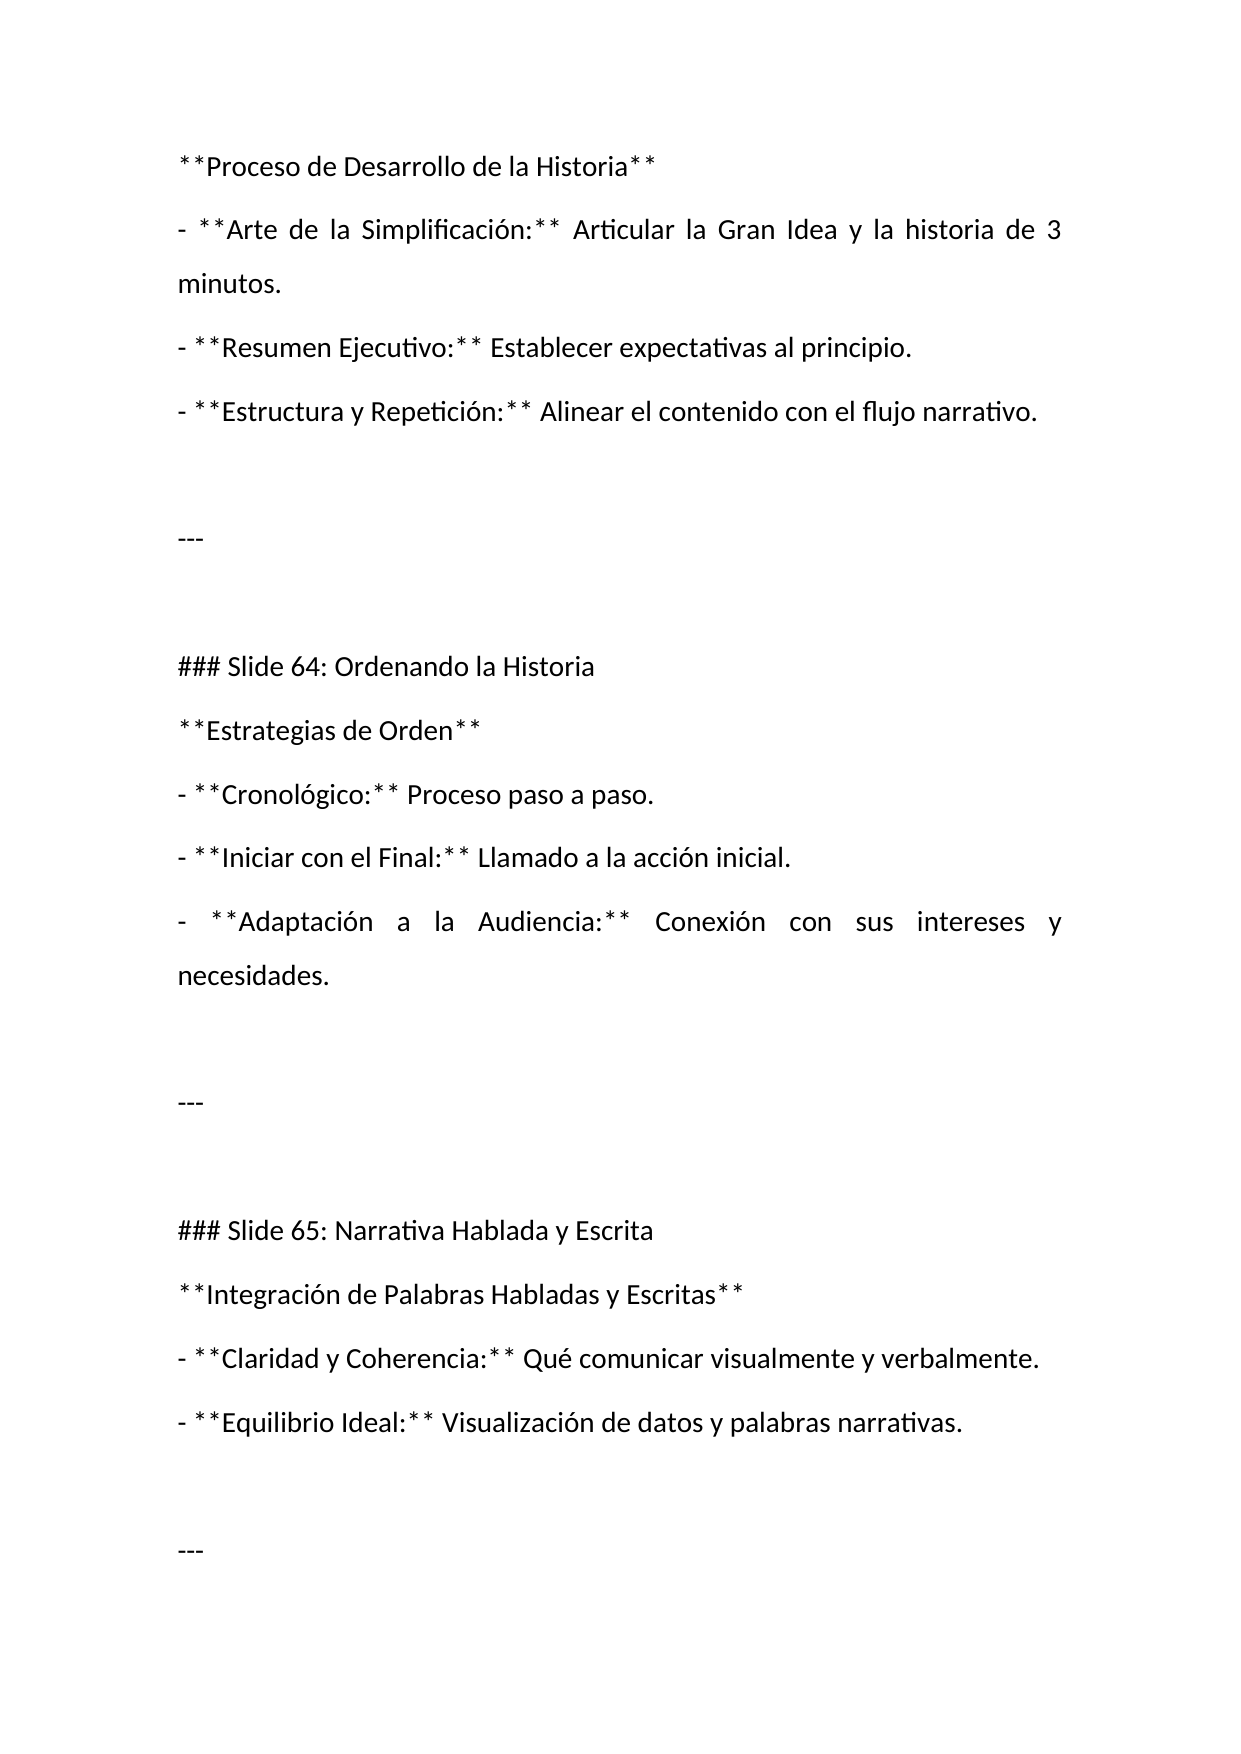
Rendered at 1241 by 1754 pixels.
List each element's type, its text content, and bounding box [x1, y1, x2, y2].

text --- [177, 1084, 1063, 1120]
text ### Slide 65: Narrativa Hablada y Escrita [177, 1212, 1063, 1248]
text --- [177, 1532, 1063, 1567]
text **Integración de Palabras Habladas y Escritas** [177, 1276, 1063, 1312]
text - **Claridad y Coherencia:** Qué comunicar visualmente y verbalmente. [177, 1340, 1063, 1376]
text --- [177, 520, 1063, 556]
text - **Arte de la Simplificación:** Articular la Gran Idea y la historia de 3 minutos. [177, 211, 1063, 301]
text - **Equilibrio Ideal:** Visualización de datos y palabras narrativas. [177, 1404, 1063, 1439]
text - **Estructura y Repetición:** Alinear el contenido con el flujo narrativo. [177, 393, 1063, 428]
text - **Resumen Ejecutivo:** Establecer expectativas al principio. [177, 329, 1063, 364]
text **Estrategias de Orden** [177, 712, 1063, 747]
text **Proceso de Desarrollo de la Historia** [177, 148, 1063, 183]
text - **Cronológico:** Proceso paso a paso. [177, 776, 1063, 811]
text - **Iniciar con el Final:** Llamado a la acción inicial. [177, 839, 1063, 875]
text ### Slide 64: Ordenando la Historia [177, 648, 1063, 684]
text - **Adaptación a la Audiencia:** Conexión con sus intereses y necesidades. [177, 903, 1063, 992]
